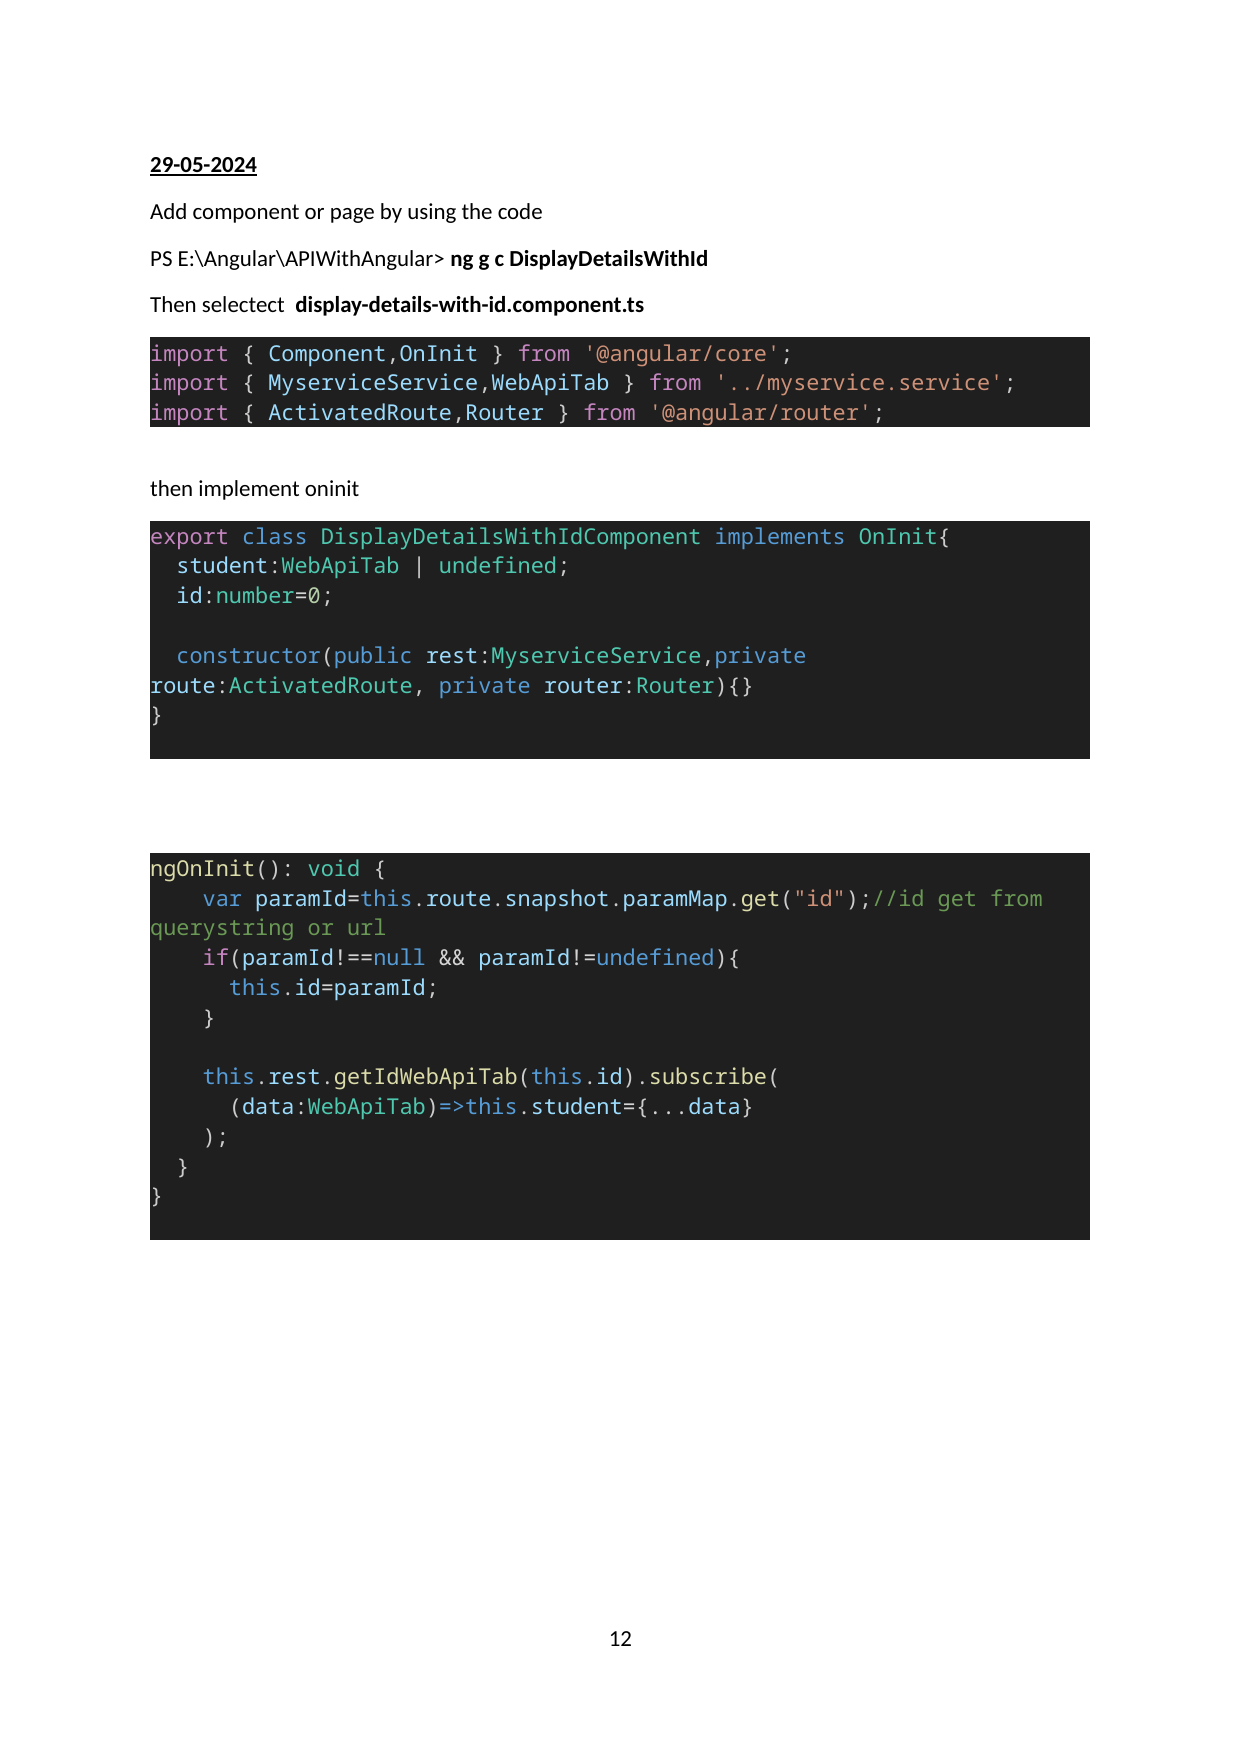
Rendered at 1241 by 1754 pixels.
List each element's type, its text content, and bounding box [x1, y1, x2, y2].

text } [150, 1151, 1090, 1180]
text student:WebApiTab | undefined; [150, 550, 1090, 580]
text } [150, 699, 1090, 729]
text ngOnInit(): void { [150, 853, 1090, 882]
text then implement oninit [150, 474, 1090, 502]
text import { Component,OnInit } from '@angular/core'; [150, 337, 1090, 367]
text PS E:\Angular\APIWithAngular> ng g c DisplayDetailsWithId [150, 244, 1090, 272]
text if(paramId!==null && paramId!=undefined){ [150, 942, 1090, 972]
text Add component or page by using the code [150, 197, 1090, 225]
text export class DisplayDetailsWithIdComponent implements OnInit{ [150, 521, 1090, 550]
text constructor(public rest:MyserviceService,private route:ActivatedRoute, private router:Router){} [150, 640, 1090, 699]
text var paramId=this.route.snapshot.paramMap.get("id");//id get from querystring or url [150, 882, 1090, 942]
text import { MyserviceService,WebApiTab } from '../myservice.service'; [150, 367, 1090, 397]
text this.rest.getIdWebApiTab(this.id).subscribe( [150, 1061, 1090, 1091]
text (data:WebApiTab)=>this.student={...data} [150, 1091, 1090, 1121]
text ); [150, 1121, 1090, 1151]
text id:number=0; [150, 580, 1090, 610]
text this.id=paramId; [150, 972, 1090, 1002]
text } [150, 1002, 1090, 1031]
text Then selectect display-details-with-id.component.ts [150, 291, 1090, 319]
text } [150, 1180, 1090, 1210]
text import { ActivatedRoute,Router } from '@angular/router'; [150, 397, 1090, 427]
text 29-05-2024 [150, 150, 1090, 178]
